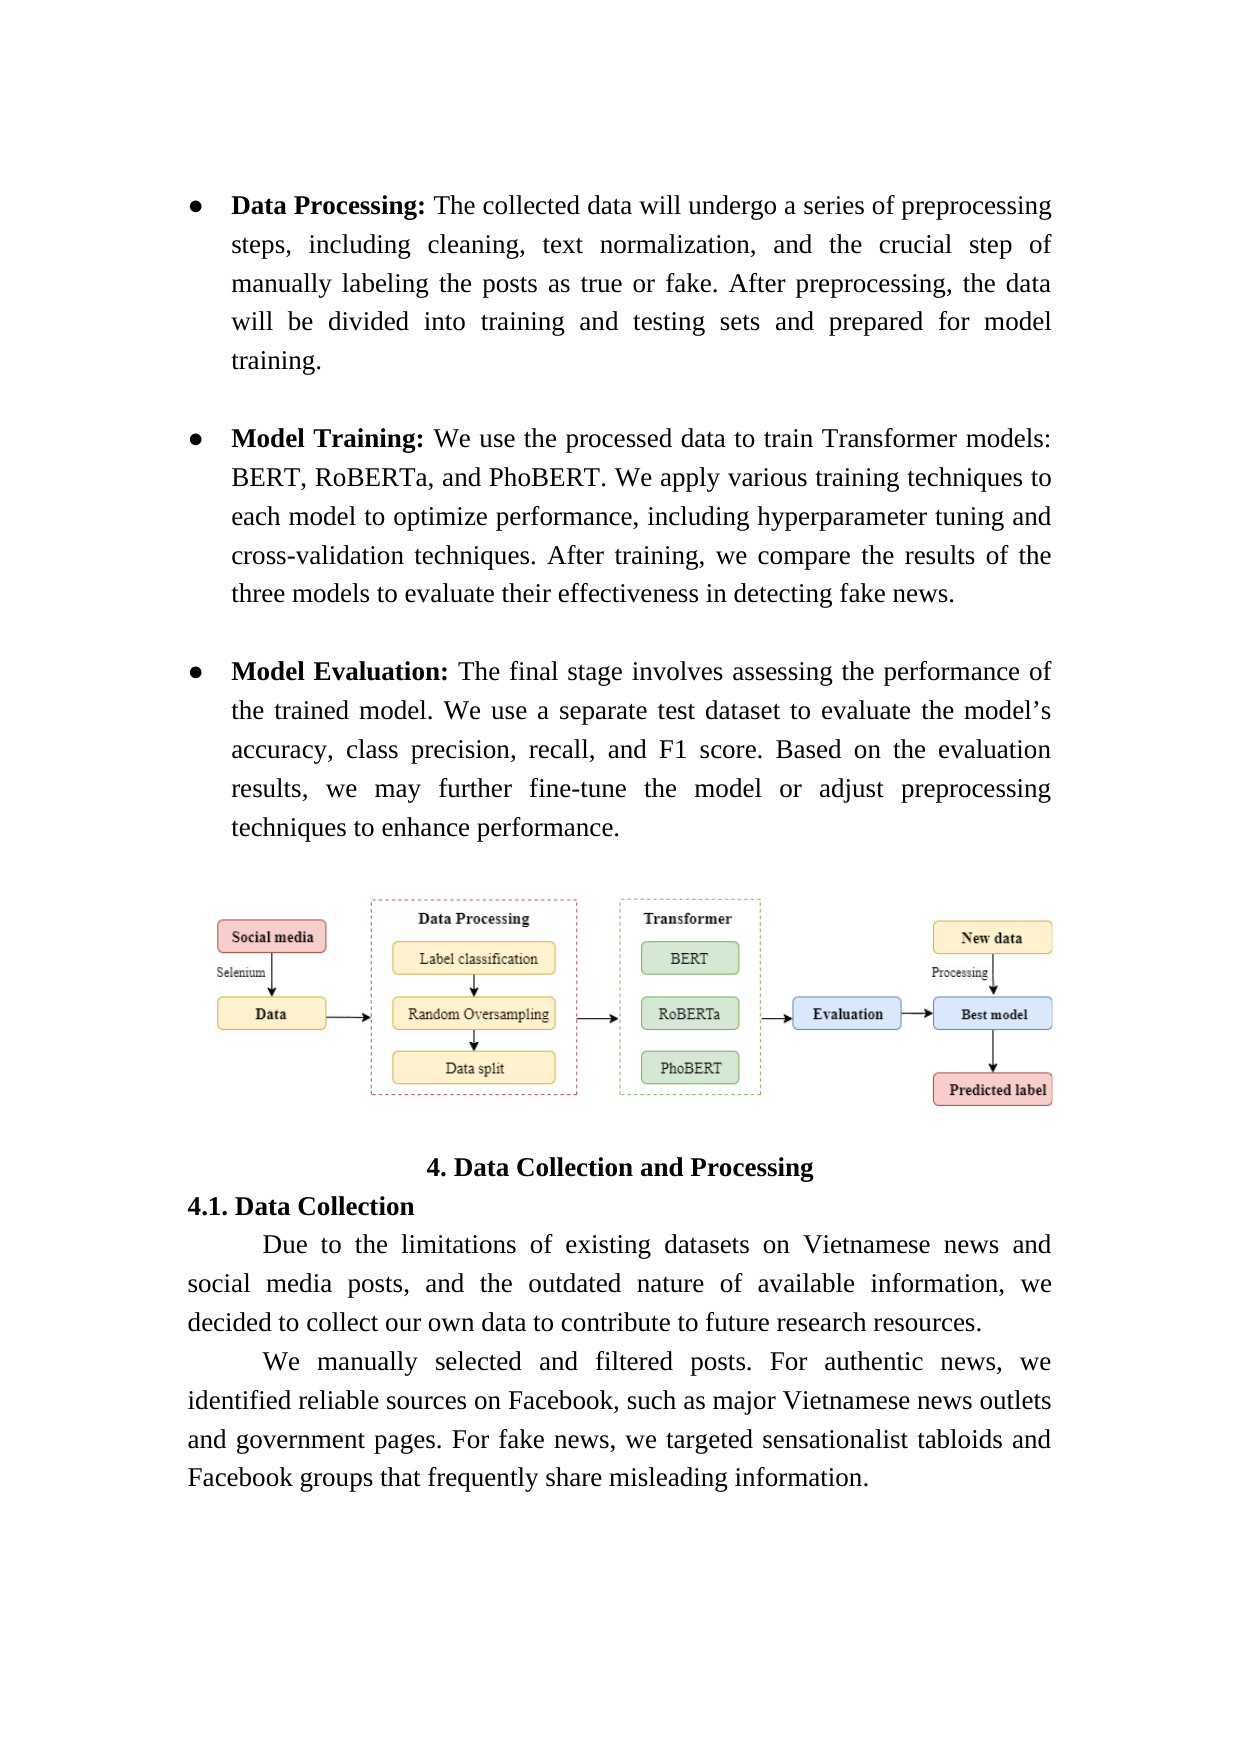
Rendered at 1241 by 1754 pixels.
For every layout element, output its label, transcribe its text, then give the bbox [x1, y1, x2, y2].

text 4.1. Data Collection [187, 1189, 1053, 1221]
list Model Evaluation: The final stage involves assessing the performance of the trained model. We use a separate test dataset to evaluate the model’s accuracy, class precision, recall, and F1 score. Based on the evaluation results, we may further fine-tune the model or adjust preprocessing techniques to enhance performance. [187, 655, 1053, 842]
list Due to the limitations of existing datasets on Vietnamese news and social media posts, and the outdated nature of available information, we decided to collect our own data to contribute to future research resources. [187, 1228, 1053, 1337]
list Model Training: We use the processed data to train Transformer models: BERT, RoBERTa, and PhoBERT. We apply various training techniques to each model to optimize performance, including hyperparameter tuning and cross-validation techniques. After training, we compare the results of the three models to evaluate their effectiveness in detecting fake news. [187, 422, 1053, 609]
list We manually selected and filtered posts. For authentic news, we identified reliable sources on Facebook, such as major Vietnamese news outlets and government pages. For fake news, we targeted sensationalist tabloids and Facebook groups that frequently share misleading information. [187, 1345, 1053, 1493]
list Data Processing: The collected data will undergo a series of preprocessing steps, including cleaning, text normalization, and the crucial step of manually labeling the posts as true or fake. After preprocessing, the data will be divided into training and testing sets and prepared for model training. [187, 189, 1053, 376]
list Data Collection and Processing [187, 1151, 1053, 1182]
picture [187, 888, 1053, 1106]
